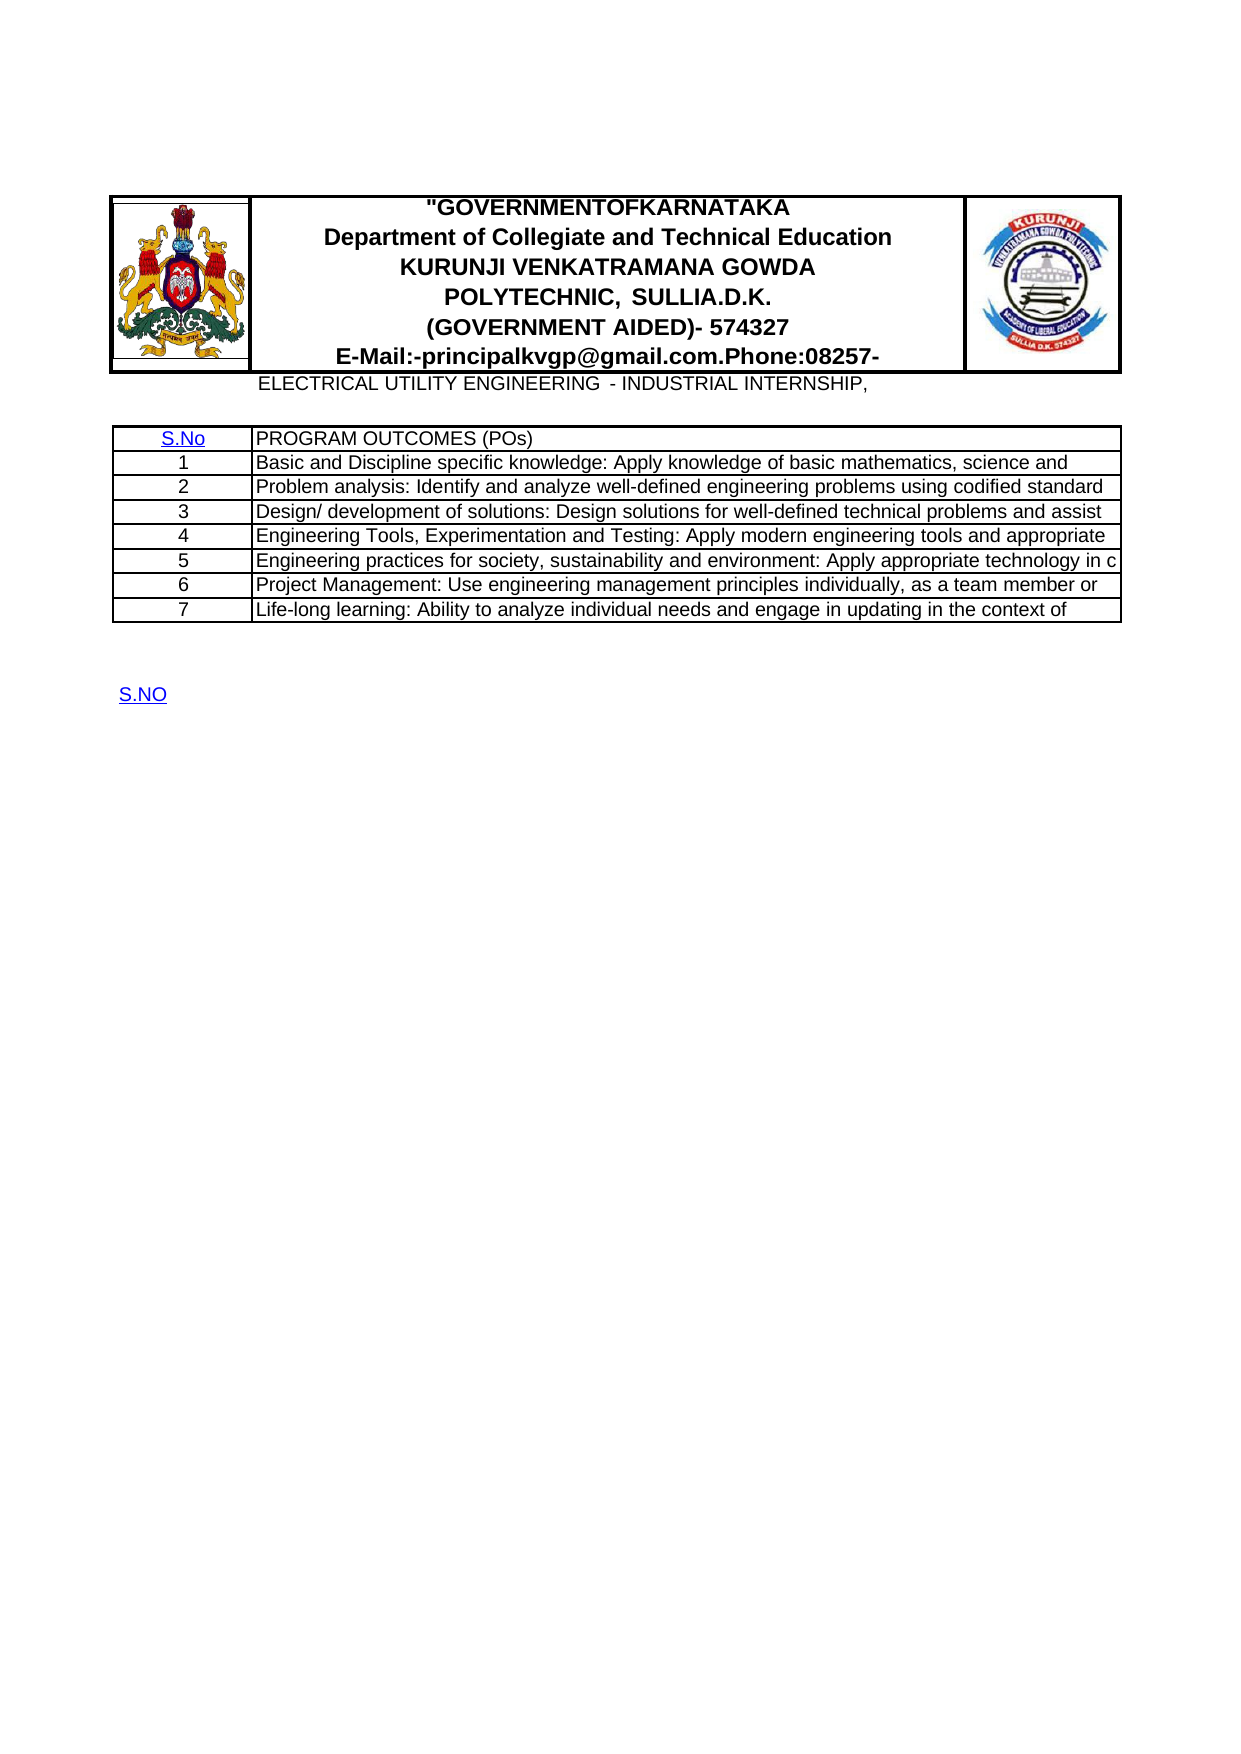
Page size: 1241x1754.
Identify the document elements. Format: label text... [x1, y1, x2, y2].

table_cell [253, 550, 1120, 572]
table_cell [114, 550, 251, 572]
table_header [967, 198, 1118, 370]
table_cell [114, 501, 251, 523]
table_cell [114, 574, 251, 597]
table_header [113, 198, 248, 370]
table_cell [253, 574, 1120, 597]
text ELECTRICAL UTILITY ENGINEERING - INDUSTRIAL INTERNSHIP, [258, 374, 1136, 395]
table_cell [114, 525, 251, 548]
text S.NO [119, 683, 1136, 706]
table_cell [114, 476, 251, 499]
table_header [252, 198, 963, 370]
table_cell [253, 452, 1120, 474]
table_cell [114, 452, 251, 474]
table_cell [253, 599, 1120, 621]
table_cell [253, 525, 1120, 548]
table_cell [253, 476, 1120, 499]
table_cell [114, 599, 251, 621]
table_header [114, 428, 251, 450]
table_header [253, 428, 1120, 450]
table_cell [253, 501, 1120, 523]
picture [972, 209, 1117, 354]
